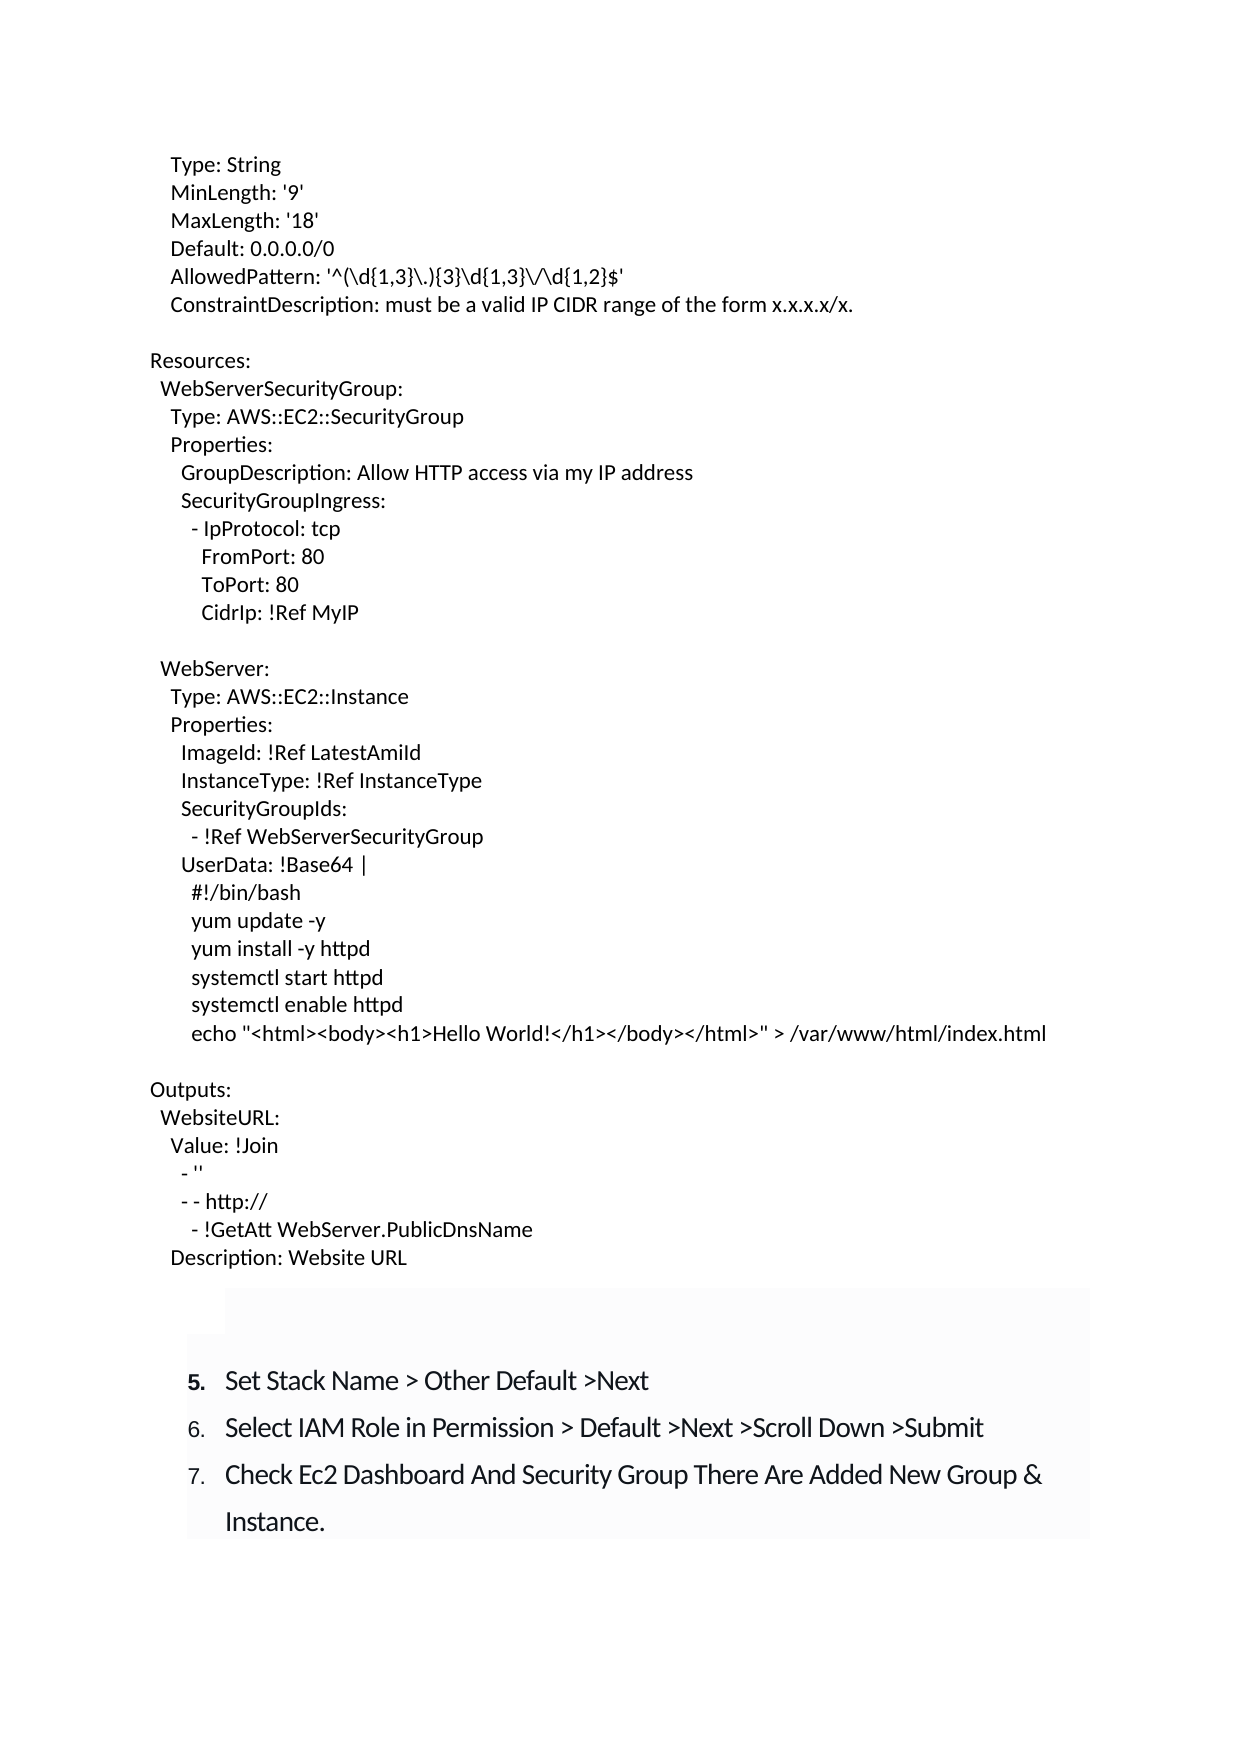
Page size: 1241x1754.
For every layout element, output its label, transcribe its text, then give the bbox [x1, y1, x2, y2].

text Resources: [150, 346, 1090, 374]
text UserData: !Base64 | [150, 851, 1090, 878]
text yum install -y httpd [150, 934, 1090, 963]
text FromPort: 80 [150, 542, 1090, 570]
text SecurityGroupIds: [150, 794, 1090, 822]
text - '' [150, 1159, 1090, 1187]
text MaxLength: '18' [150, 206, 1090, 234]
text Properties: [150, 710, 1090, 738]
text AllowedPattern: '^(\d{1,3}\.){3}\d{1,3}\/\d{1,2}$' [150, 262, 1090, 290]
text Outputs: [150, 1075, 1090, 1103]
text #!/bin/bash [150, 878, 1090, 907]
text WebsiteURL: [150, 1103, 1090, 1131]
text ToPort: 80 [150, 570, 1090, 598]
text GroupDescription: Allow HTTP access via my IP address [150, 458, 1090, 486]
text - IpProtocol: tcp [150, 514, 1090, 542]
text - - http:// [150, 1187, 1090, 1215]
text - !GetAtt WebServer.PublicDnsName [150, 1215, 1090, 1243]
text ConstraintDescription: must be a valid IP CIDR range of the form x.x.x.x/x. [150, 290, 1090, 318]
text systemctl enable httpd [150, 991, 1090, 1019]
text WebServer: [150, 654, 1090, 682]
text MinLength: '9' [150, 178, 1090, 206]
subtitle Select IAM Role in Permission > Default >Next >Scroll Down >Submit [187, 1398, 1090, 1445]
text SecurityGroupIngress: [150, 486, 1090, 514]
text Description: Website URL [150, 1243, 1090, 1271]
text systemctl start httpd [150, 963, 1090, 991]
text ImageId: !Ref LatestAmiId [150, 738, 1090, 766]
text Type: String [150, 150, 1090, 178]
text Type: AWS::EC2::SecurityGroup [150, 402, 1090, 430]
text Default: 0.0.0.0/0 [150, 234, 1090, 262]
text WebServerSecurityGroup: [150, 374, 1090, 402]
text CidrIp: !Ref MyIP [150, 598, 1090, 626]
text yum update -y [150, 907, 1090, 934]
subtitle Check Ec2 Dashboard And Security Group There Are Added New Group & Instance. [187, 1445, 1090, 1539]
text Value: !Join [150, 1131, 1090, 1159]
text InstanceType: !Ref InstanceType [150, 766, 1090, 794]
text - !Ref WebServerSecurityGroup [150, 822, 1090, 851]
subtitle Set Stack Name > Other Default >Next [187, 1351, 1090, 1398]
text Properties: [150, 430, 1090, 458]
text echo "<html><body><h1>Hello World!</h1></body></html>" > /var/www/html/index.html [150, 1019, 1090, 1047]
text Type: AWS::EC2::Instance [150, 682, 1090, 710]
